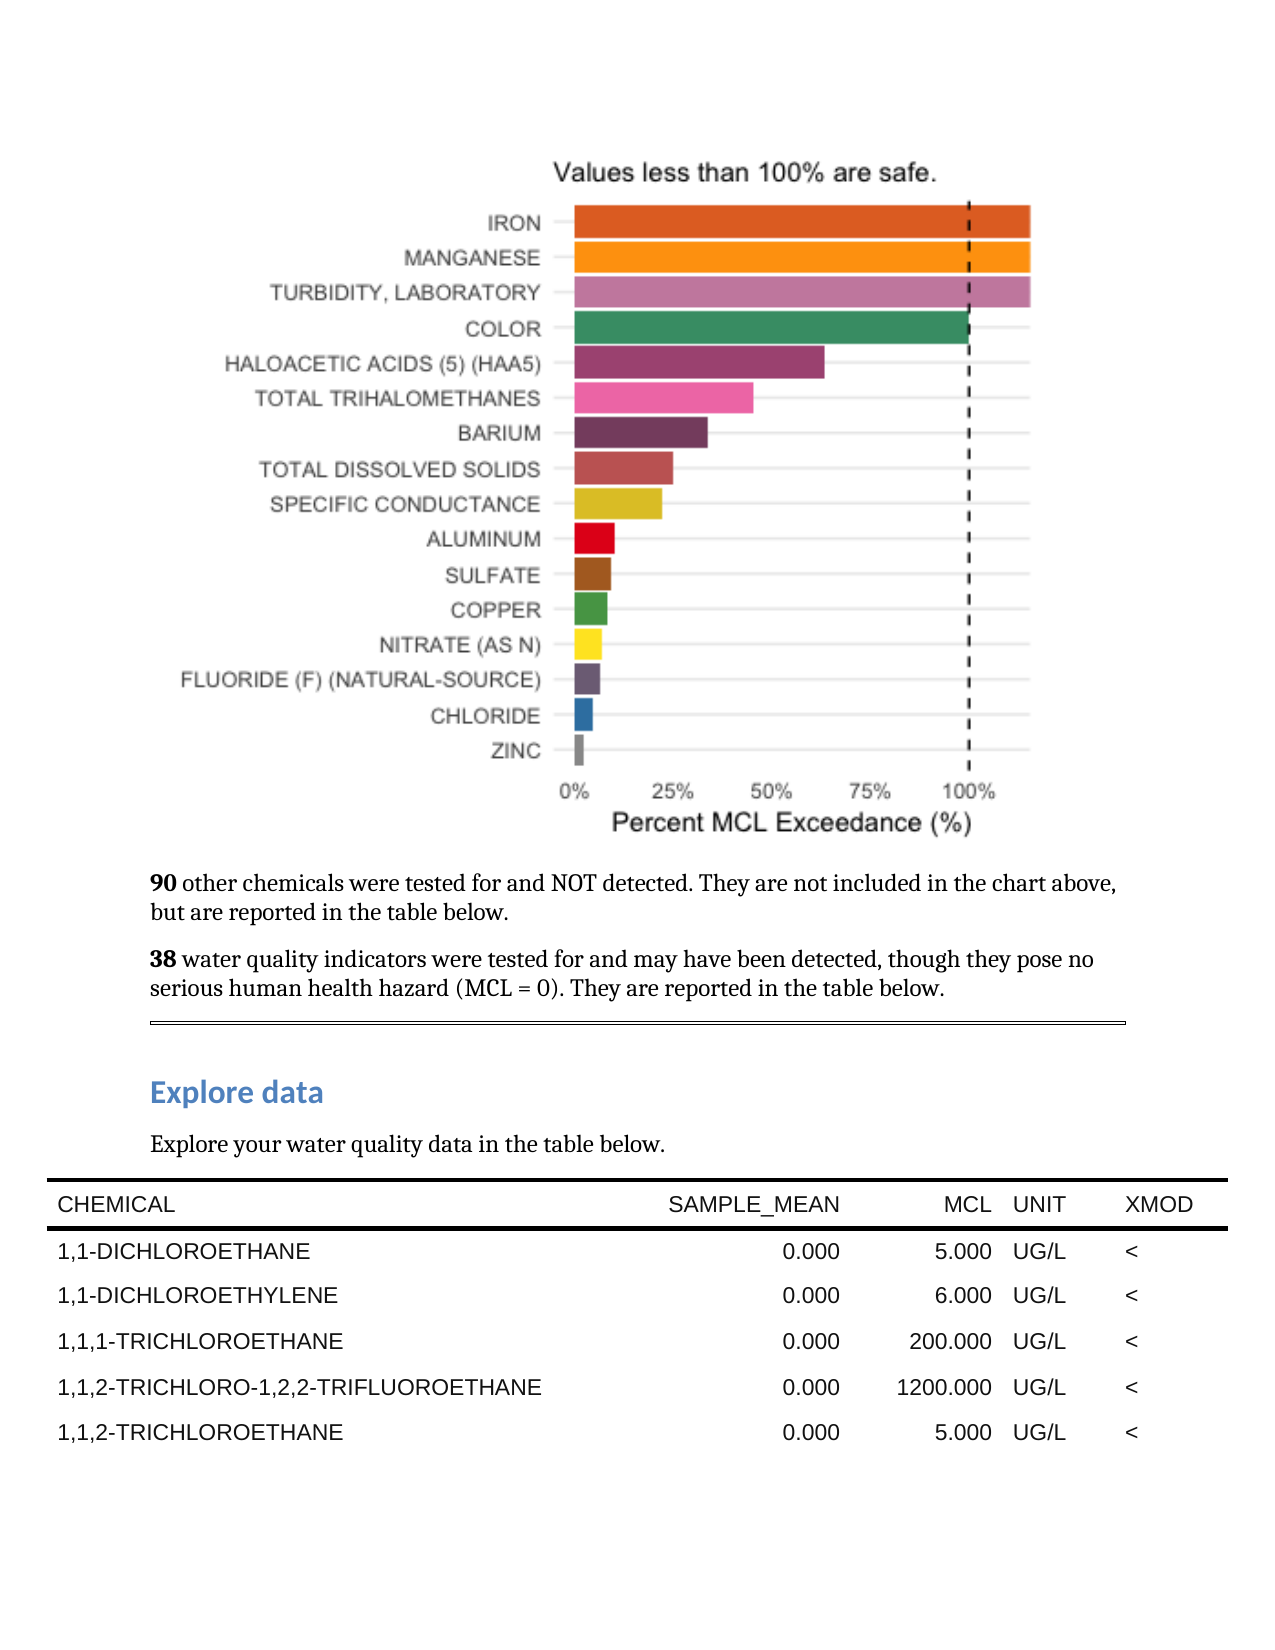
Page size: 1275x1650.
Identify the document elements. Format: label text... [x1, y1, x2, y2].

table_cell 0.000 [638, 1231, 850, 1272]
table_cell 1,1-DICHLOROETHANE [47, 1231, 638, 1272]
table_cell UG/L [1002, 1364, 1114, 1410]
table_header MCL [850, 1182, 1002, 1226]
table_cell UG/L [1002, 1410, 1114, 1456]
text Explore your water quality data in the table below. [150, 1130, 1125, 1159]
table_cell 1,1-DICHLOROETHYLENE [47, 1272, 638, 1318]
picture [168, 150, 1044, 850]
table_cell 5.000 [850, 1410, 1002, 1456]
table_header UNIT [1002, 1182, 1114, 1226]
table_cell 1200.000 [850, 1364, 1002, 1410]
table_cell UG/L [1002, 1318, 1114, 1364]
table_header CHEMICAL [47, 1182, 638, 1226]
table_cell < [1114, 1364, 1228, 1410]
table_cell 1,1,2-TRICHLORO-1,2,2-TRIFLUOROETHANE [47, 1364, 638, 1410]
text 90 other chemicals were tested for and NOT detected. They are not included in the chart above, but are reported in the table below. [150, 869, 1125, 926]
table_header SAMPLE_MEAN [638, 1182, 850, 1226]
table_cell 1,1,1-TRICHLOROETHANE [47, 1318, 638, 1364]
table_cell 200.000 [850, 1318, 1002, 1364]
table_cell 0.000 [638, 1272, 850, 1318]
table_cell 6.000 [850, 1272, 1002, 1318]
table_cell < [1114, 1272, 1228, 1318]
text 38 water quality indicators were tested for and may have been detected, though they pose no serious human health hazard (MCL = 0). They are reported in the table below. [150, 945, 1125, 1002]
table_cell 1,1,2-TRICHLOROETHANE [47, 1410, 638, 1456]
table_cell < [1114, 1318, 1228, 1364]
table_cell UG/L [1002, 1272, 1114, 1318]
table_cell 0.000 [638, 1410, 850, 1456]
table_cell 5.000 [850, 1231, 1002, 1272]
table_cell 0.000 [638, 1318, 850, 1364]
table_cell 0.000 [638, 1364, 850, 1410]
table_cell UG/L [1002, 1231, 1114, 1272]
table_cell < [1114, 1231, 1228, 1272]
table_header XMOD [1114, 1182, 1228, 1226]
table_cell < [1114, 1410, 1228, 1456]
subtitle Explore data [150, 1071, 1125, 1112]
